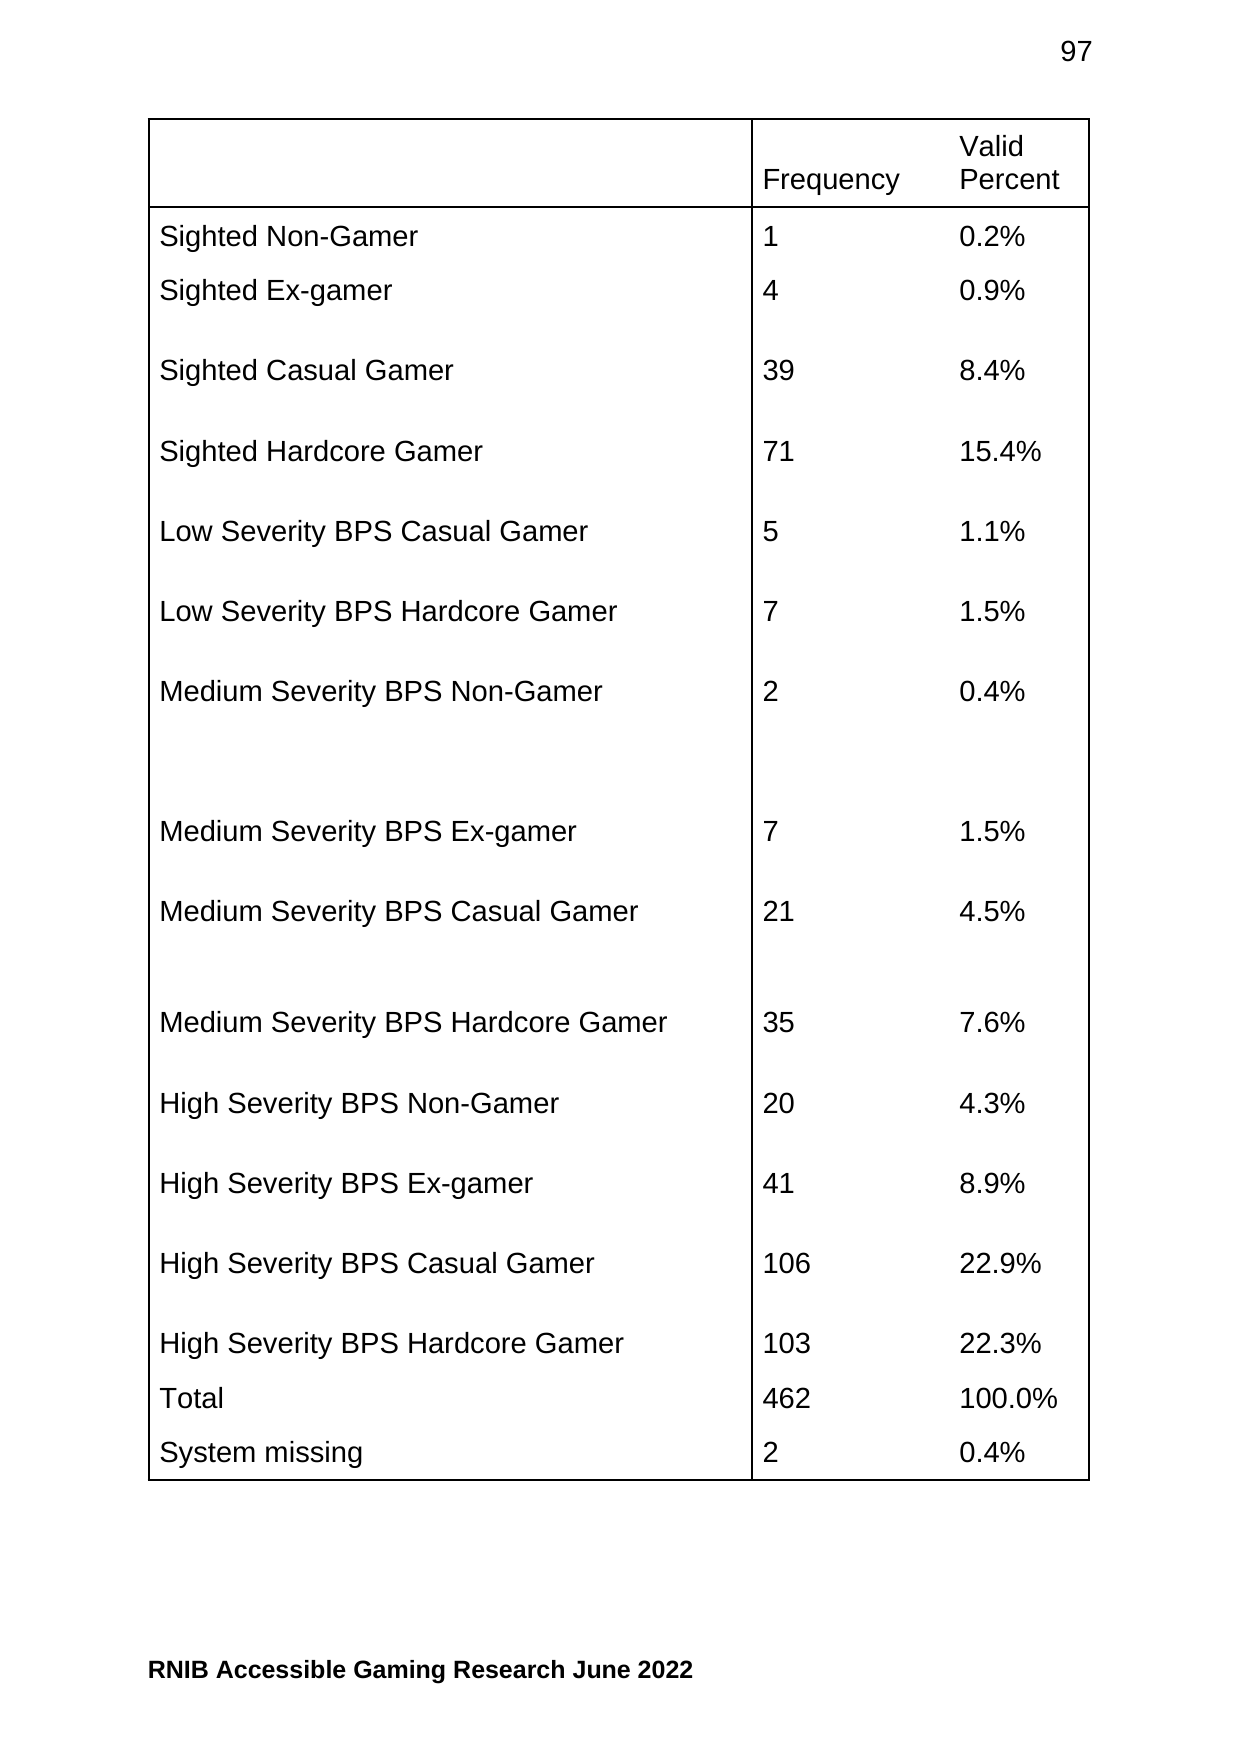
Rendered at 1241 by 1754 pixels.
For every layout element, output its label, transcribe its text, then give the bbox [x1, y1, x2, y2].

table_cell System missing [150, 1425, 751, 1479]
table_cell 8.9% [949, 1130, 1088, 1210]
table_cell 21 [753, 858, 949, 938]
table_cell Low Severity BPS Casual Gamer [150, 478, 751, 558]
table_cell 0.4% [949, 1425, 1088, 1479]
table_cell 22.9% [949, 1210, 1088, 1290]
table_cell High Severity BPS Casual Gamer [150, 1210, 751, 1290]
table_cell 8.4% [949, 317, 1088, 397]
table_cell 71 [753, 397, 949, 477]
table_cell 22.3% [949, 1290, 1088, 1370]
table_cell 106 [753, 1210, 949, 1290]
table_cell [150, 120, 751, 206]
table_cell Medium Severity BPS Casual Gamer [150, 858, 751, 938]
table_cell 0.2% [949, 208, 1088, 263]
table_cell 7.6% [949, 938, 1088, 1049]
table_cell Sighted Non-Gamer [150, 208, 751, 263]
table_cell 4.3% [949, 1049, 1088, 1129]
table_cell Medium Severity BPS Ex-gamer [150, 718, 751, 858]
table_cell High Severity BPS Ex-gamer [150, 1130, 751, 1210]
table_cell 1.1% [949, 478, 1088, 558]
table_cell 4.5% [949, 858, 1088, 938]
table_cell Frequency [753, 120, 949, 206]
table_cell 462 [753, 1370, 949, 1424]
table_cell 35 [753, 938, 949, 1049]
table_cell 0.4% [949, 638, 1088, 718]
table_cell Medium Severity BPS Hardcore Gamer [150, 938, 751, 1049]
table_cell 2 [753, 638, 949, 718]
table_cell 7 [753, 558, 949, 638]
table_cell High Severity BPS Non-Gamer [150, 1049, 751, 1129]
table_cell 5 [753, 478, 949, 558]
table_cell 1 [753, 208, 949, 263]
table_cell 15.4% [949, 397, 1088, 477]
table_cell 20 [753, 1049, 949, 1129]
table_cell 39 [753, 317, 949, 397]
table_cell Sighted Hardcore Gamer [150, 397, 751, 477]
table_cell Low Severity BPS Hardcore Gamer [150, 558, 751, 638]
table_cell 1.5% [949, 558, 1088, 638]
table_cell High Severity BPS Hardcore Gamer [150, 1290, 751, 1370]
table_cell 103 [753, 1290, 949, 1370]
table_cell 41 [753, 1130, 949, 1210]
table_cell 1.5% [949, 718, 1088, 858]
table_cell Medium Severity BPS Non-Gamer [150, 638, 751, 718]
table_cell 4 [753, 263, 949, 317]
table_cell Valid Percent [949, 120, 1088, 206]
table_cell Sighted Ex-gamer [150, 263, 751, 317]
table_cell Sighted Casual Gamer [150, 317, 751, 397]
table_cell 100.0% [949, 1370, 1088, 1424]
table_cell 0.9% [949, 263, 1088, 317]
table_cell 2 [753, 1425, 949, 1479]
table_cell 7 [753, 718, 949, 858]
table_cell Total [150, 1370, 751, 1424]
